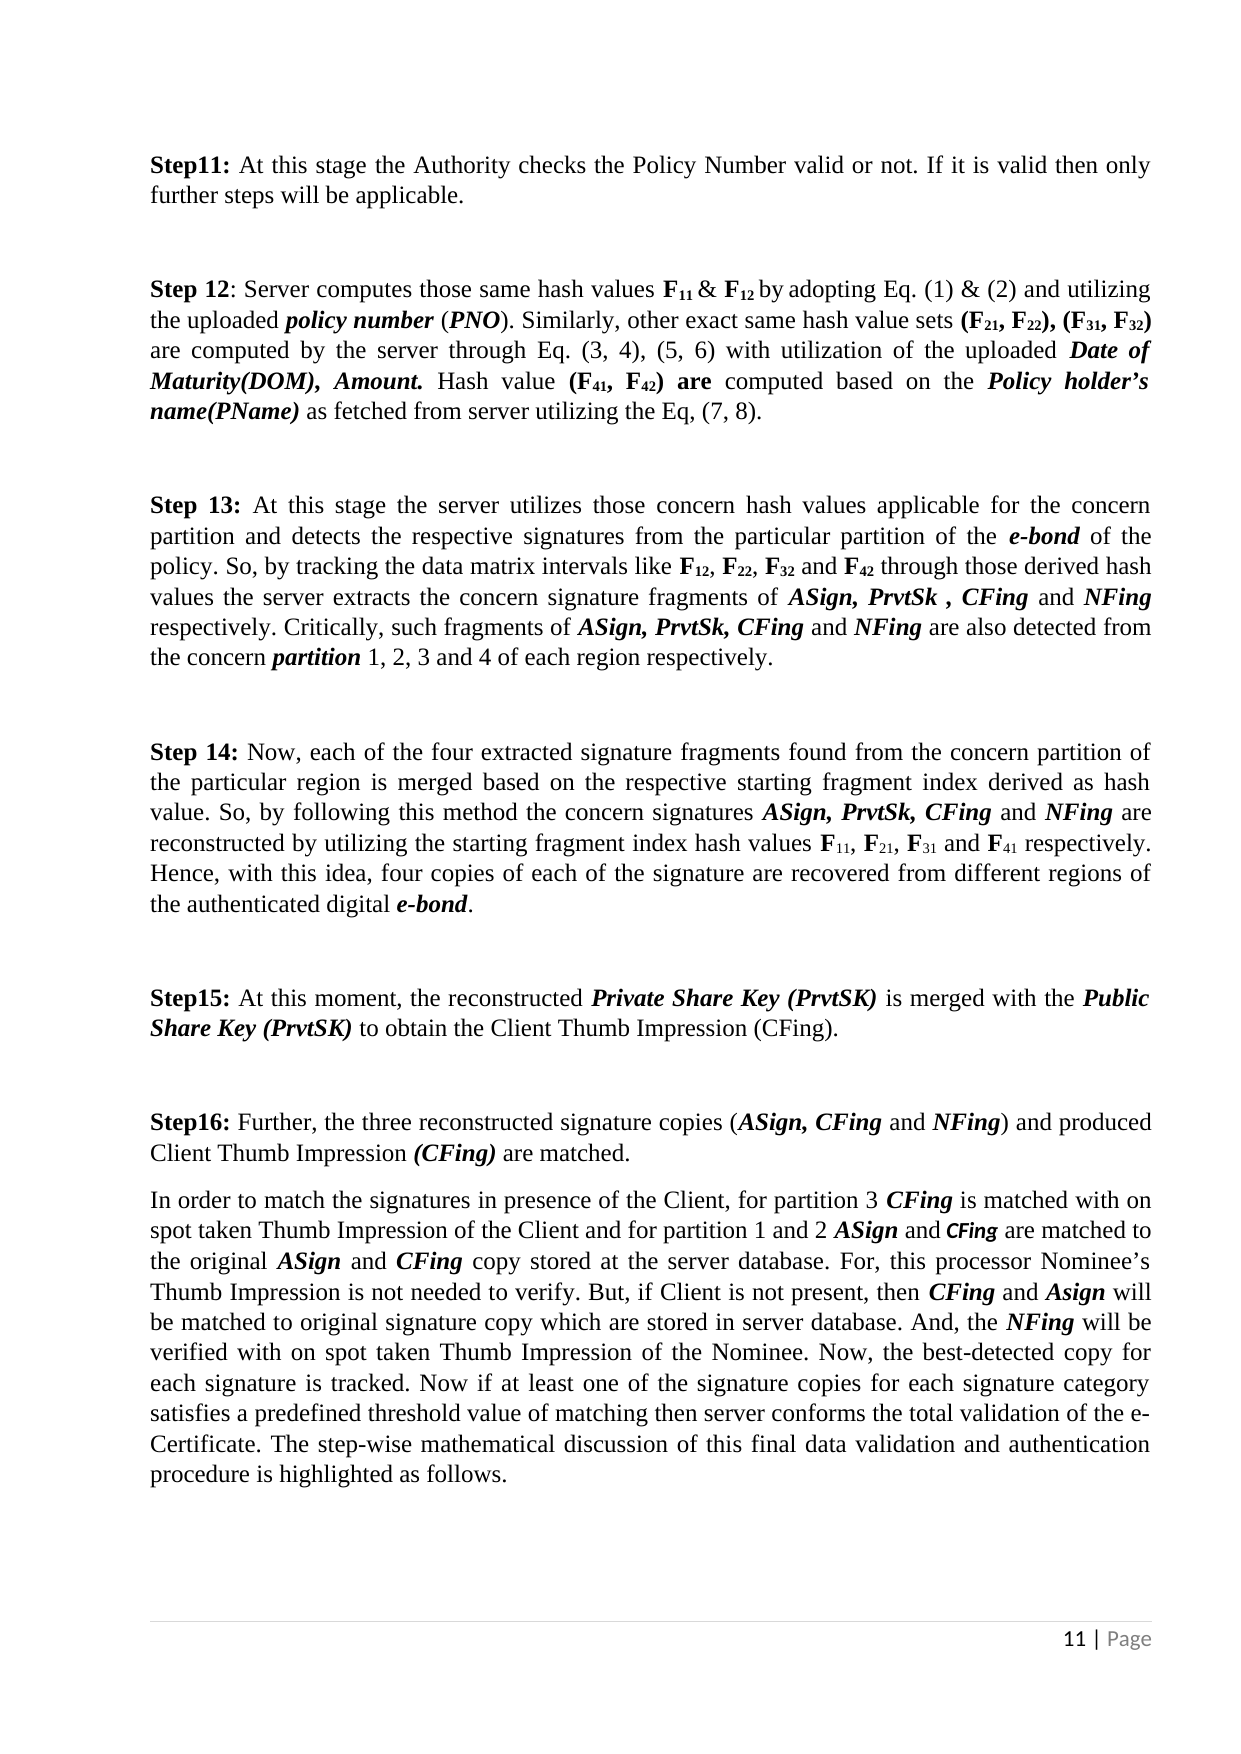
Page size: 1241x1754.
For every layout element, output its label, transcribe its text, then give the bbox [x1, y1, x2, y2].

text Step 14: Now, each of the four extracted signature fragments found from the concern partition of the particular region is merged based on the respective starting fragment index derived as hash value. So, by following this method the concern signatures ASign, PrvtSk, CFing and NFing are reconstructed by utilizing the starting fragment index hash values F11, F21, F31 and F41 respectively. Hence, with this idea, four copies of each of the signature are recovered from different regions of the authenticated digital e-bond. [150, 737, 1152, 917]
text In order to match the signatures in presence of the Client, for partition 3 CFing is matched with on spot taken Thumb Impression of the Client and for partition 1 and 2 ASign and CFing are matched to the original ASign and CFing copy stored at the server database. For, this processor Nominee’s Thumb Impression is not needed to verify. But, if Client is not present, then CFing and Asign will be matched to original signature copy which are stored in server database. And, the NFing will be verified with on spot taken Thumb Impression of the Nominee. Now, the best-detected copy for each signature is tracked. Now if at least one of the signature copies for each signature category satisfies a predefined threshold value of matching then server conforms the total validation of the e-Certificate. The step-wise mathematical discussion of this final data validation and authentication procedure is highlighted as follows. [150, 1185, 1152, 1488]
text Step 12: Server computes those same hash values F11 & F12 by adopting Eq. (1) & (2) and utilizing the uploaded policy number (PNO). Similarly, other exact same hash value sets (F21, F22), (F31, F32) are computed by the server through Eq. (3, 4), (5, 6) with utilization of the uploaded Date of Maturity(DOM), Amount. Hash value (F41, F42) are computed based on the Policy holder’s name(PName) as fetched from server utilizing the Eq, (7, 8). [150, 274, 1152, 425]
text Step16: Further, the three reconstructed signature copies (ASign, CFing and NFing) and produced Client Thumb Impression (CFing) are matched. [150, 1107, 1152, 1167]
text Step 13: At this stage the server utilizes those concern hash values applicable for the concern partition and detects the respective signatures from the particular partition of the e-bond of the policy. So, by tracking the data matrix intervals like F12, F22, F32 and F42 through those derived hash values the server extracts the concern signature fragments of ASign, PrvtSk , CFing and NFing respectively. Critically, such fragments of ASign, PrvtSk, CFing and NFing are also detected from the concern partition 1, 2, 3 and 4 of each region respectively. [150, 490, 1152, 671]
text Step15: At this moment, the reconstructed Private Share Key (PrvtSK) is merged with the Public Share Key (PrvtSK) to obtain the Client Thumb Impression (CFing). [150, 983, 1152, 1042]
text Step11: At this stage the Authority checks the Policy Number valid or not. If it is valid then only further steps will be applicable. [150, 150, 1152, 209]
